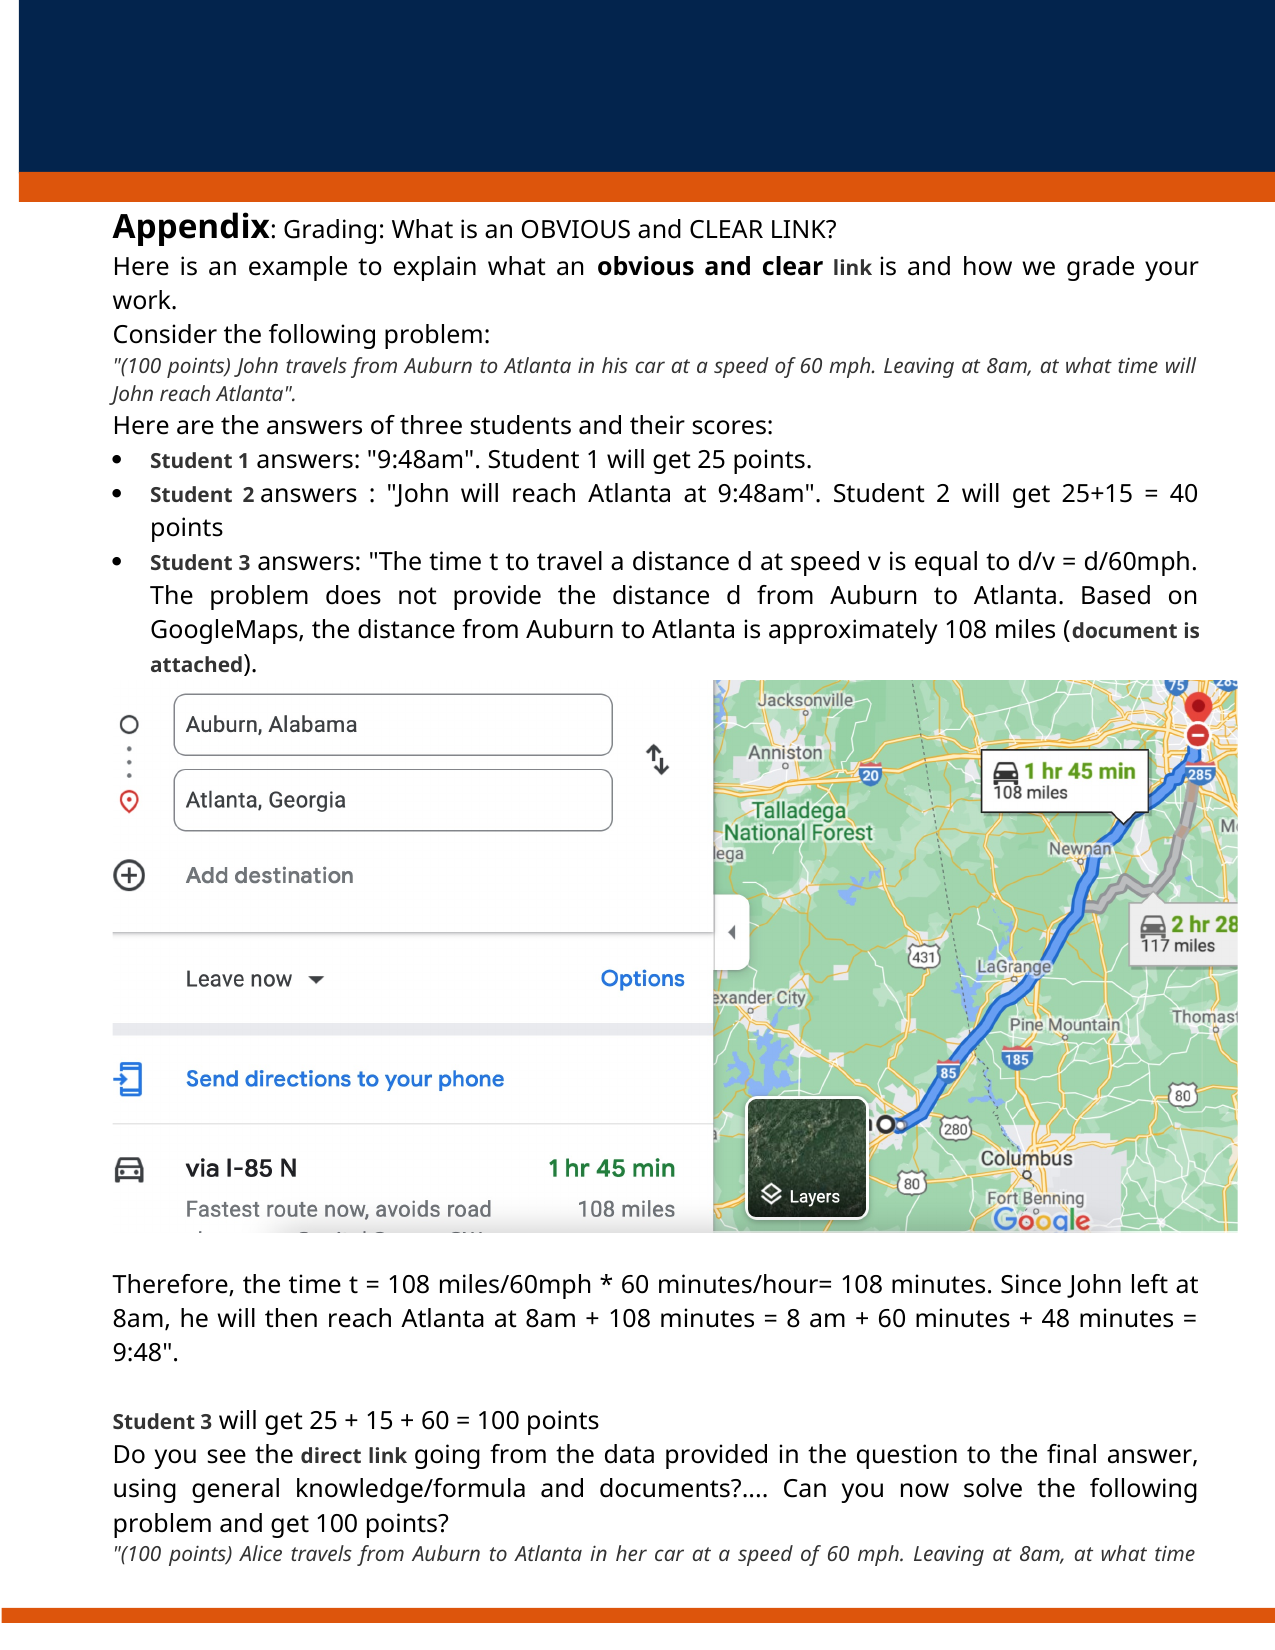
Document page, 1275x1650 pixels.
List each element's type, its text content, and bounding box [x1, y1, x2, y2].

text Student 2 answers : "John will reach Atlanta at 9:48am". Student 2 will get 25+15 = 40 points [112, 476, 1200, 544]
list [112, 1539, 1200, 1568]
list Consider the following problem: [112, 317, 1200, 351]
text Student 1 answers: "9:48am". Student 1 will get 25 points. [112, 442, 1200, 476]
list Appendix: Grading: What is an OBVIOUS and CLEAR LINK? [112, 202, 1200, 248]
list Do you see the direct link going from the data provided in the question to the final answer, using general knowledge/formula and documents?.... Can you now solve the following problem and get 100 points? [112, 1437, 1200, 1539]
list "(100 points) John travels from Auburn to Atlanta in his car at a speed of 60 mph. Leaving at 8am, at what time will John reach Atlanta". [112, 351, 1200, 408]
list Here is an example to explain what an obvious and clear link is and how we grade your work. [112, 248, 1200, 317]
picture [112, 680, 1238, 1233]
text Student 3 answers: "The time t to travel a distance d at speed v is equal to d/v = d/60mph. The problem does not provide the distance d from Auburn to Atlanta. Based on GoogleMaps, the distance from Auburn to Atlanta is approximately 108 miles (document is attached). [112, 544, 1200, 680]
list Student 3 will get 25 + 15 + 60 = 100 points [112, 1403, 1200, 1437]
list Therefore, the time t = 108 miles/60mph * 60 minutes/hour= 108 minutes. Since John left at 8am, he will then reach Atlanta at 8am + 108 minutes = 8 am + 60 minutes + 48 minutes = 9:48". [112, 1267, 1200, 1369]
list Here are the answers of three students and their scores: [112, 408, 1200, 442]
